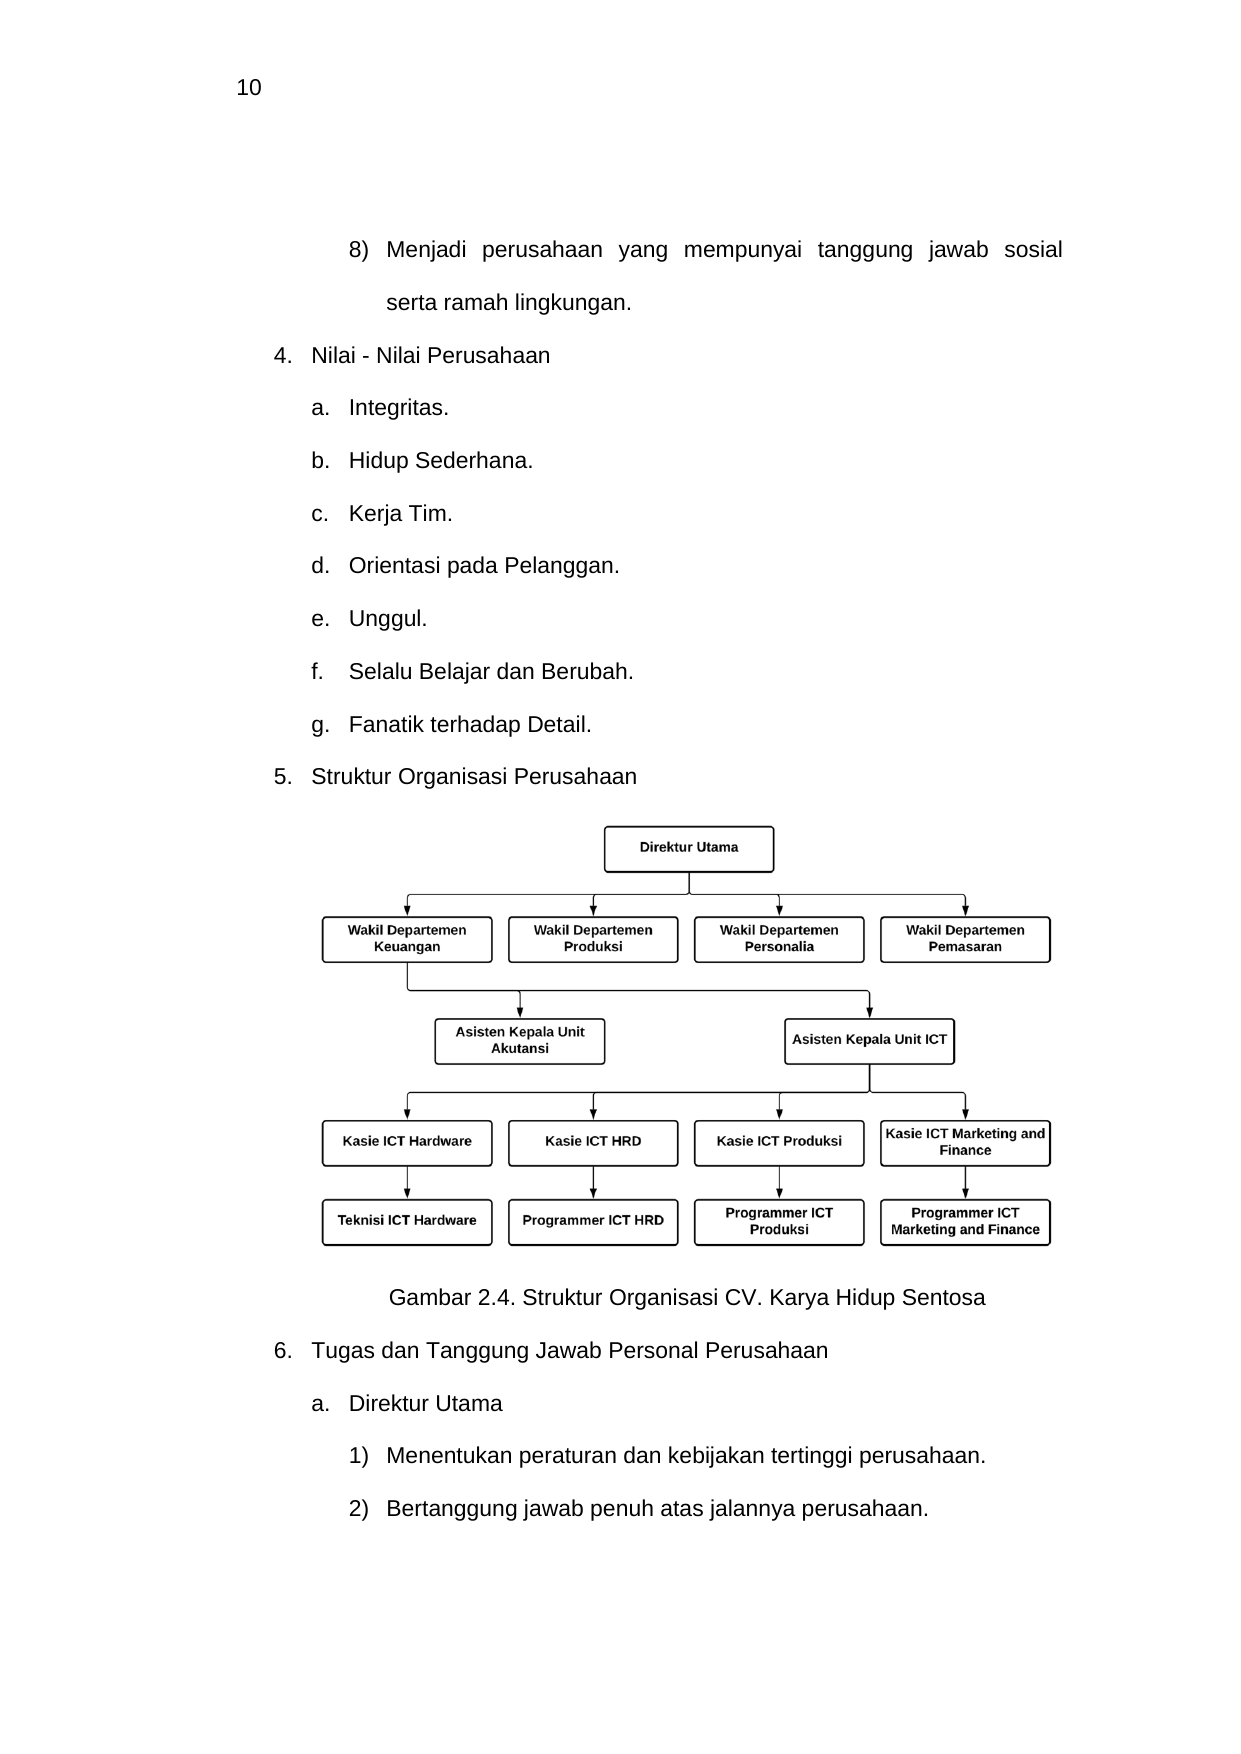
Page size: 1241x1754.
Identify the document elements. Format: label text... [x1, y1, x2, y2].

list Bertanggung jawab penuh atas jalannya perusahaan. [349, 1495, 1063, 1522]
title Nilai - Nilai Perusahaan [274, 342, 1063, 368]
list Selalu Belajar dan Berubah. [311, 658, 1063, 684]
list Kerja Tim. [311, 500, 1063, 526]
title Struktur Organisasi Perusahaan [274, 763, 1063, 790]
list Hidup Sederhana. [311, 447, 1063, 473]
list Menentukan peraturan dan kebijakan tertinggi perusahaan. [349, 1442, 1063, 1469]
list Fanatik terhadap Detail. [311, 711, 1063, 737]
picture [311, 816, 1061, 1256]
list Direktur Utama [311, 1390, 1063, 1416]
list Orientasi pada Pelanggan. [311, 552, 1063, 579]
list Menjadi perusahaan yang mempunyai tanggung jawab sosial serta ramah lingkungan. [349, 236, 1063, 315]
list Unggul. [311, 605, 1063, 632]
list Integritas. [311, 394, 1063, 421]
title Tugas dan Tanggung Jawab Personal Perusahaan [274, 1337, 1063, 1363]
text Gambar 2.4. Struktur Organisasi CV. Karya Hidup Sentosa [311, 1284, 1063, 1311]
